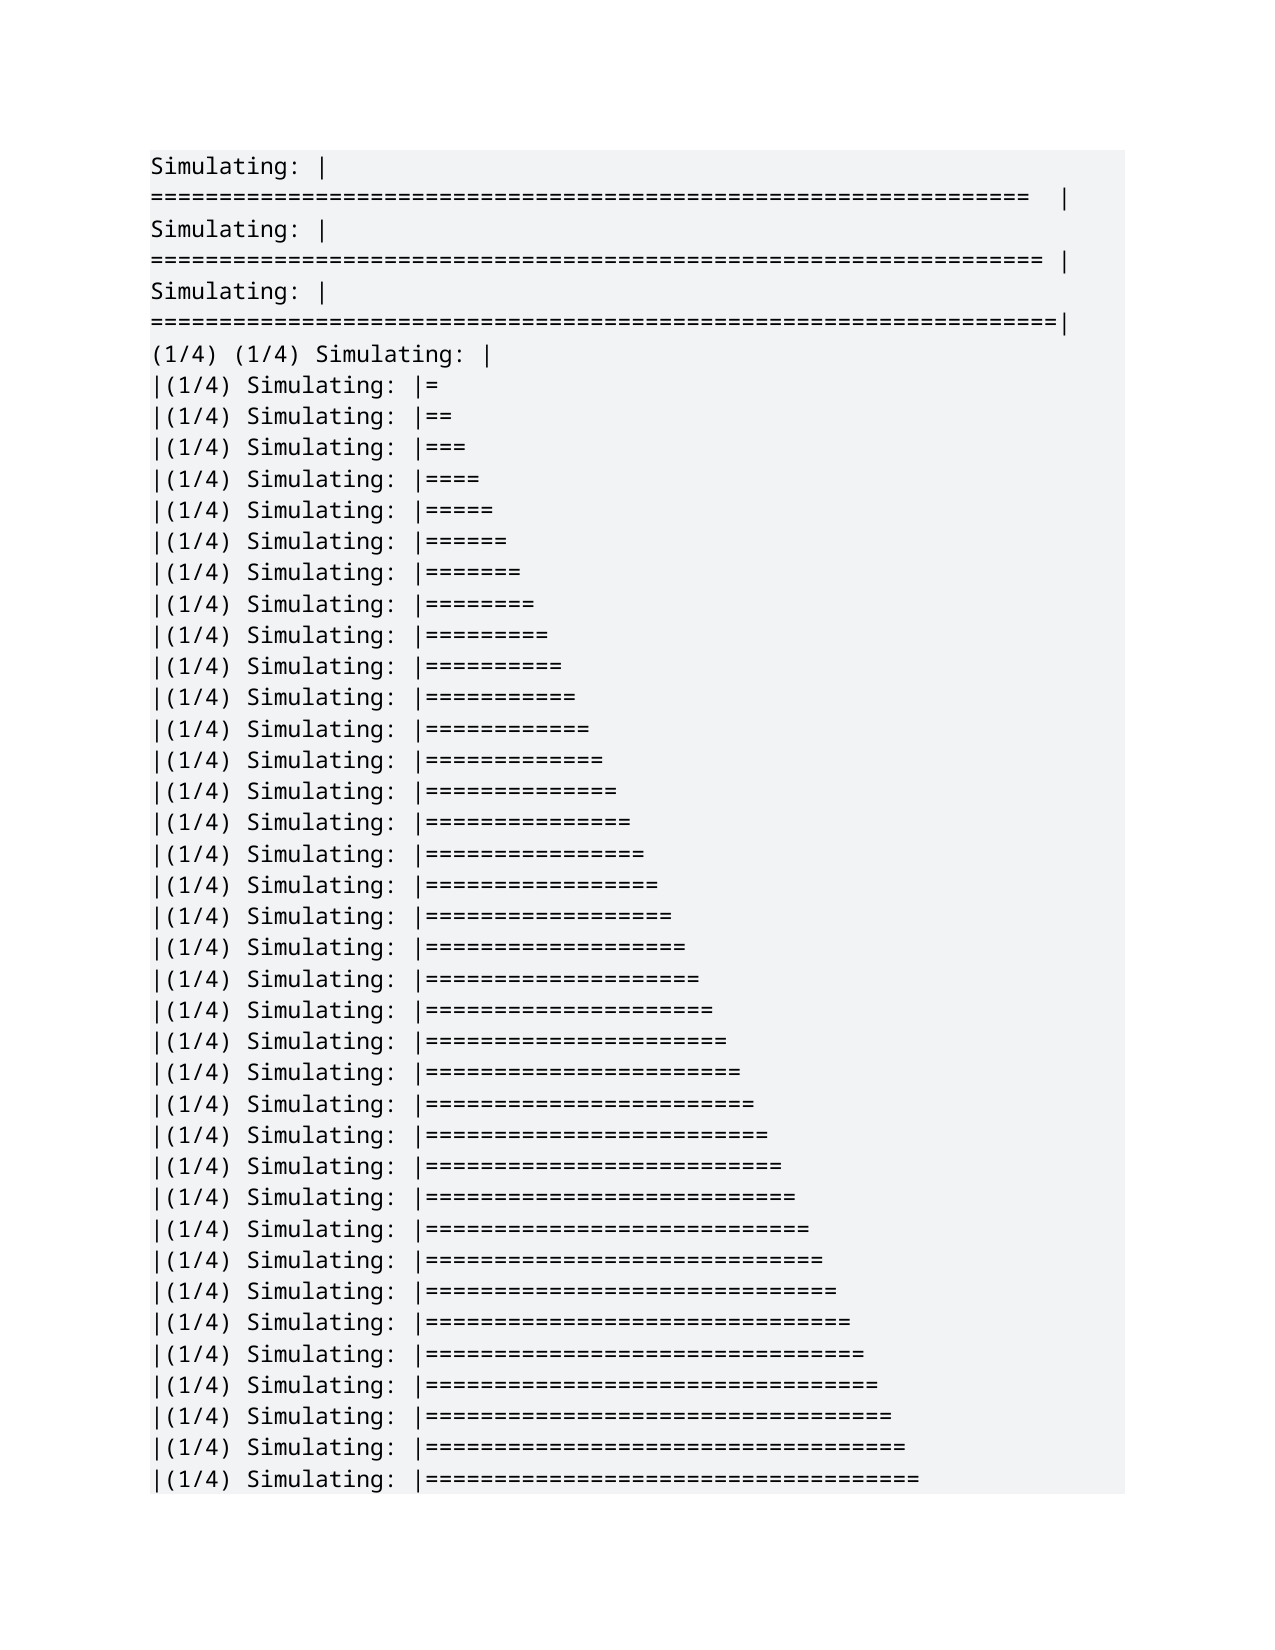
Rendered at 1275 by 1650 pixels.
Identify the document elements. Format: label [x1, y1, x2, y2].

text [150, 150, 1125, 1494]
